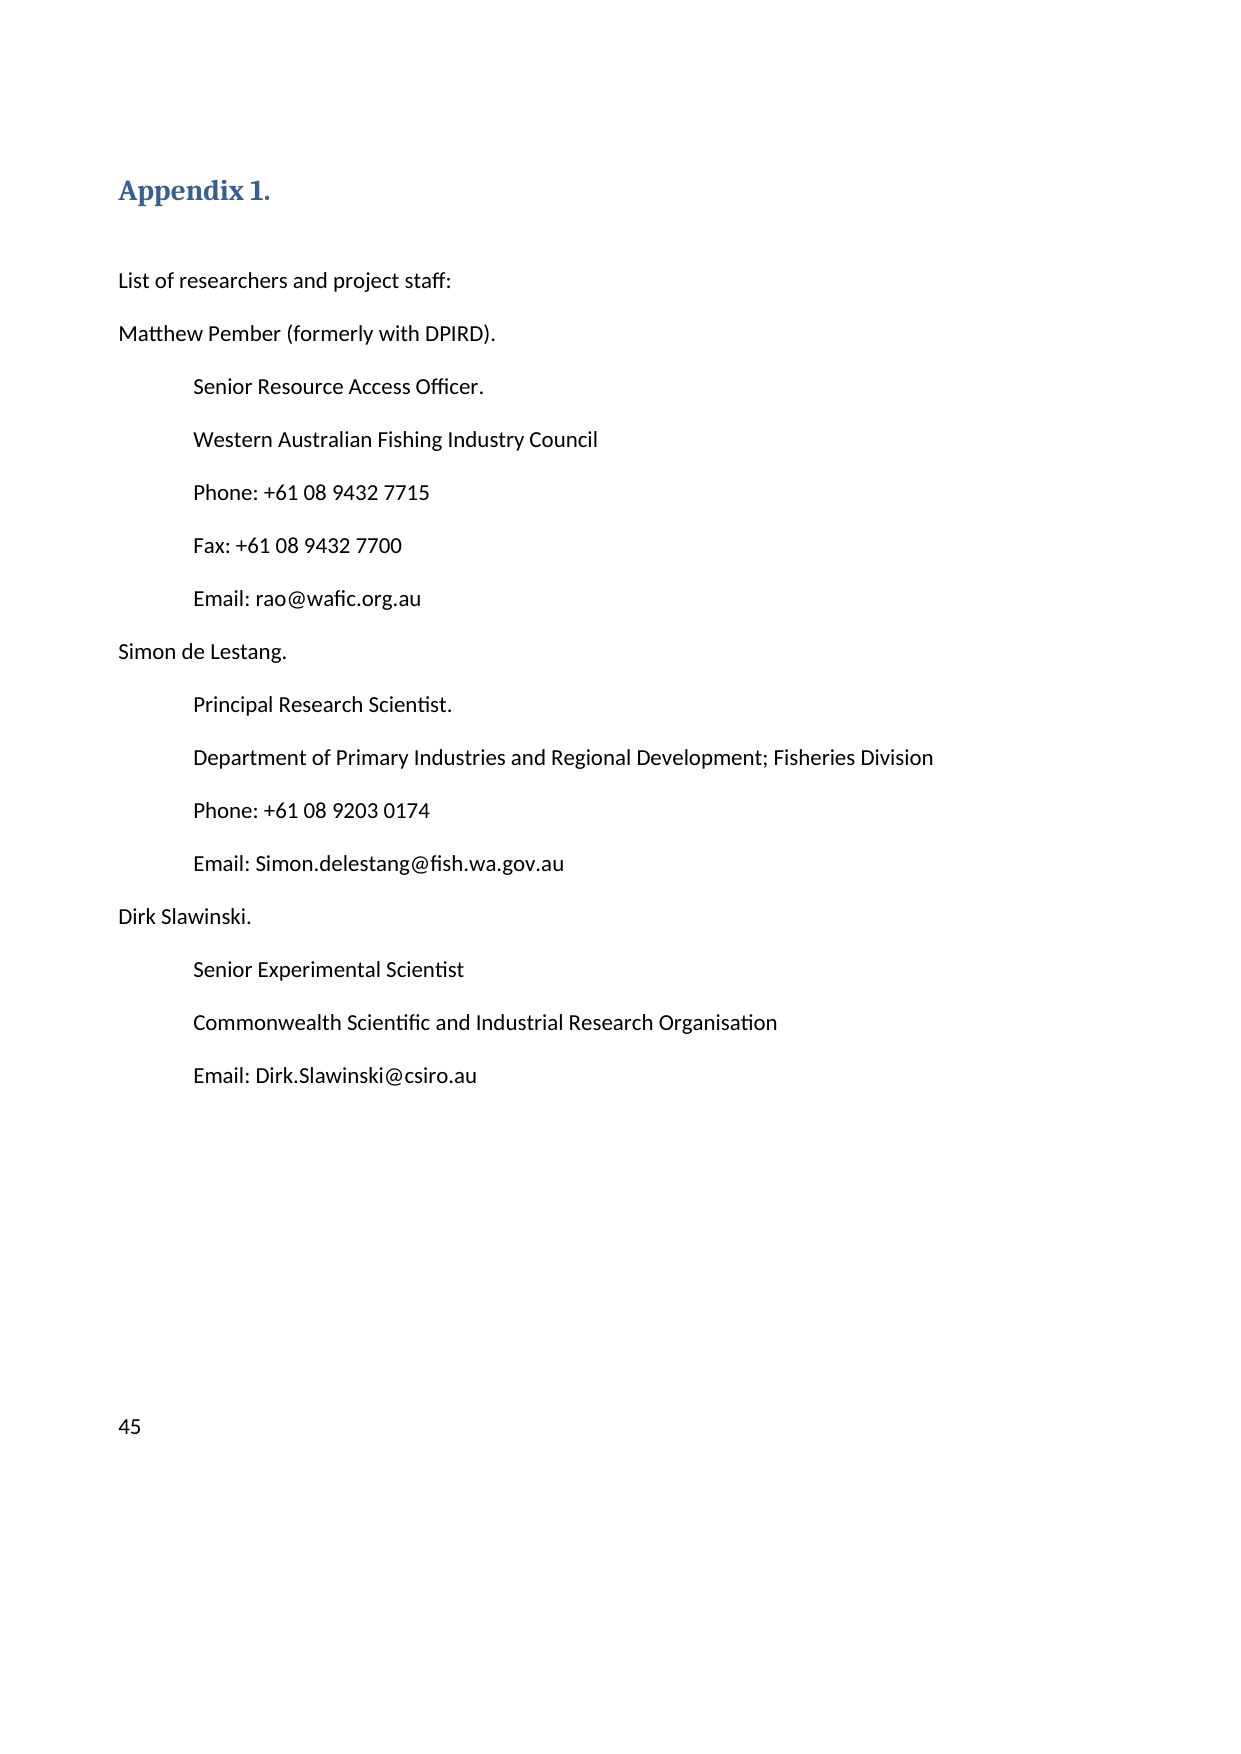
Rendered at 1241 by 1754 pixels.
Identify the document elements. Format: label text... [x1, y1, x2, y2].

text Email: Dirk.Slawinski@csiro.au [193, 1061, 1122, 1089]
text Department of Primary Industries and Regional Development; Fisheries Division [118, 743, 1122, 771]
text Simon de Lestang. [118, 637, 1122, 665]
text Senior Resource Access Officer. [193, 372, 1122, 400]
text Dirk Slawinski. [118, 902, 1122, 930]
text Western Australian Fishing Industry Council [193, 425, 1122, 453]
text Matthew Pember (formerly with DPIRD). [118, 319, 1122, 347]
text Email: Simon.delestang@fish.wa.gov.au [118, 849, 1122, 877]
text Fax: +61 08 9432 7700 [193, 531, 1122, 559]
subtitle Appendix 1. [118, 174, 1122, 208]
text Phone: +61 08 9203 0174 [118, 796, 1122, 824]
text Email: rao@wafic.org.au [193, 584, 1122, 612]
text Senior Experimental Scientist [118, 955, 1122, 983]
text Phone: +61 08 9432 7715 [193, 478, 1122, 506]
text Principal Research Scientist. [118, 690, 1122, 718]
text List of researchers and project staff: [118, 266, 1122, 294]
text Commonwealth Scientific and Industrial Research Organisation [118, 1008, 1122, 1036]
